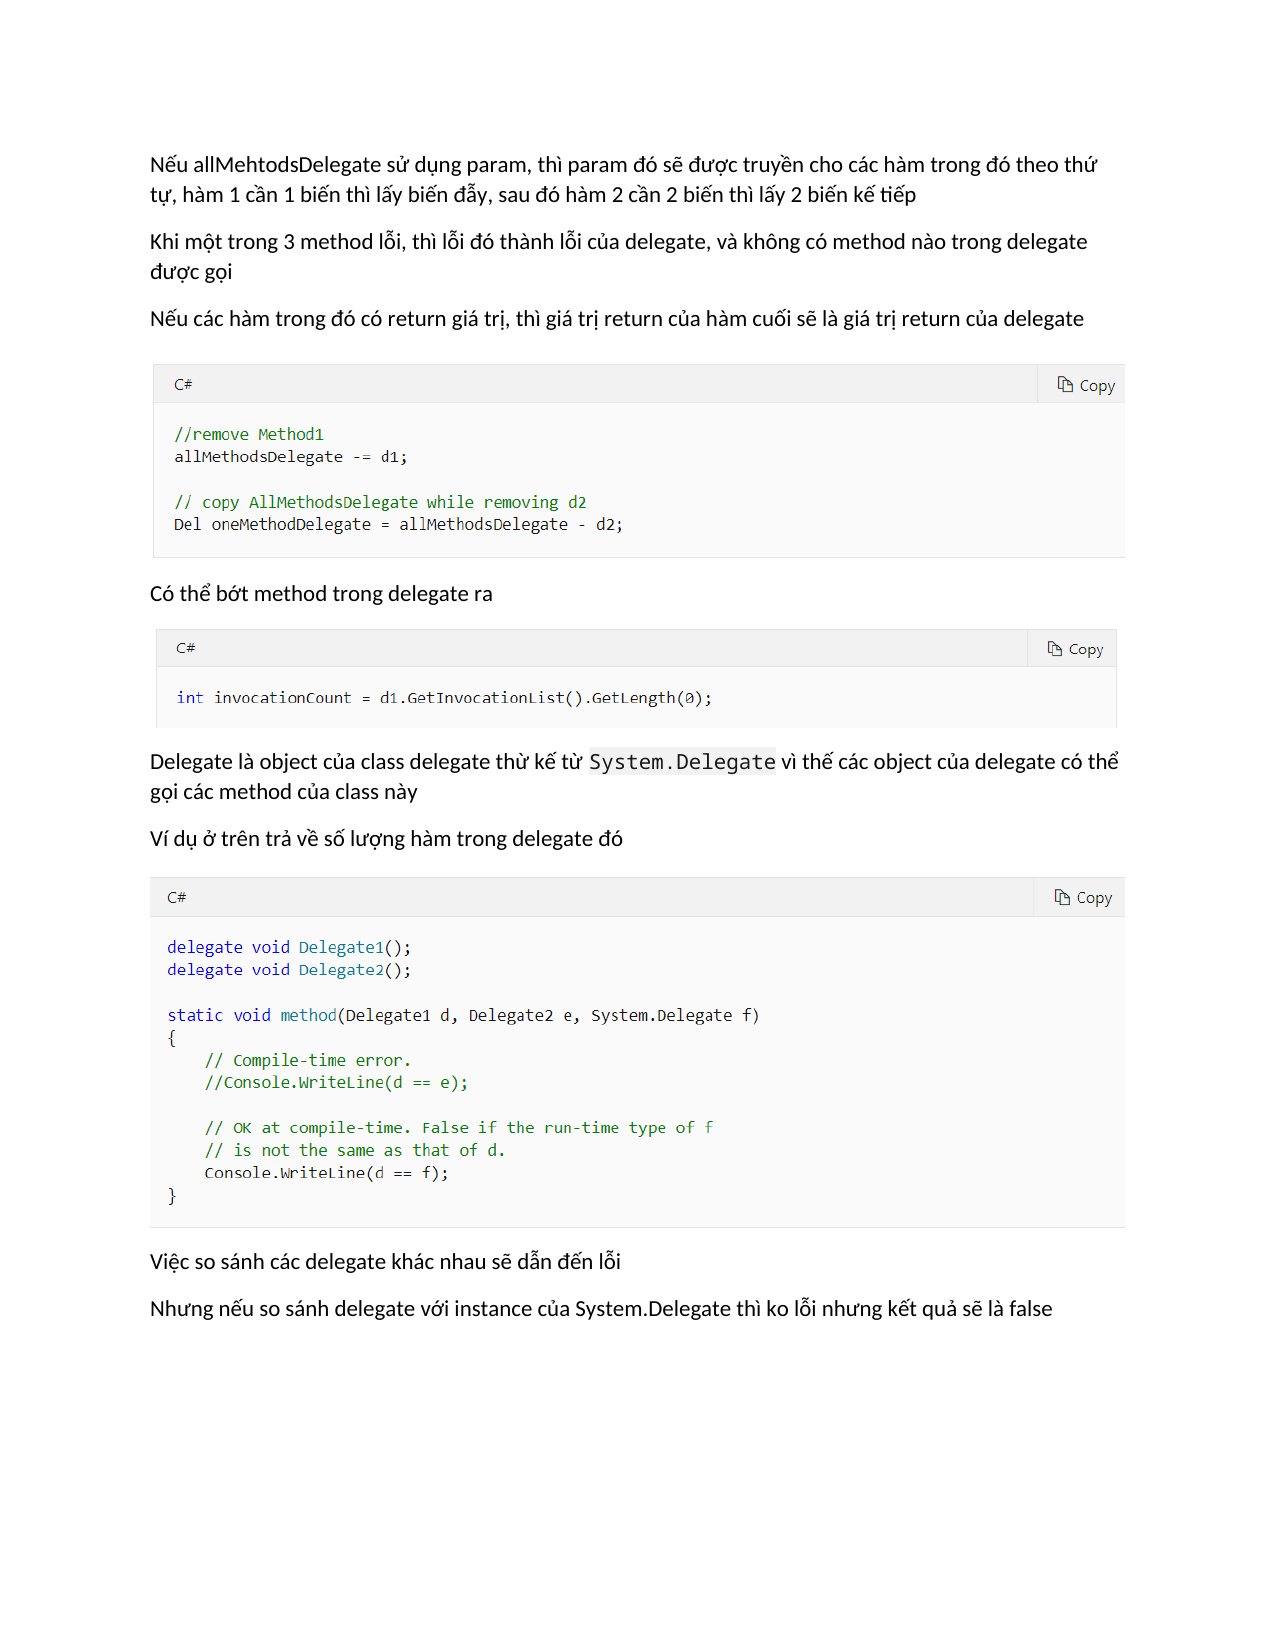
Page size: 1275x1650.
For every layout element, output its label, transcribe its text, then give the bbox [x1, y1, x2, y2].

text Ví dụ ở trên trả về số lượng hàm trong delegate đó [150, 824, 1125, 852]
picture [150, 351, 1125, 561]
text Việc so sánh các delegate khác nhau sẽ dẫn đến lỗi [150, 1247, 1125, 1275]
text Nếu allMehtodsDelegate sử dụng param, thì param đó sẽ được truyền cho các hàm trong đó theo thứ tự, hàm 1 cần 1 biến thì lấy biến đẫy, sau đó hàm 2 cần 2 biến thì lấy 2 biến kế tiếp [150, 150, 1125, 208]
text Nếu các hàm trong đó có return giá trị, thì giá trị return của hàm cuối sẽ là giá trị return của delegate [150, 304, 1125, 332]
picture [150, 626, 1125, 728]
text Nhưng nếu so sánh delegate với instance của System.Delegate thì ko lỗi nhưng kết quả sẽ là false [150, 1294, 1125, 1322]
text Có thể bớt method trong delegate ra [150, 579, 1125, 607]
text Delegate là object của class delegate thừ kế từ System.Delegate vì thế các object của delegate có thể gọi các method của class này [150, 747, 1125, 805]
text Khi một trong 3 method lỗi, thì lỗi đó thành lỗi của delegate, và không có method nào trong delegate được gọi [150, 227, 1125, 285]
picture [150, 871, 1125, 1229]
